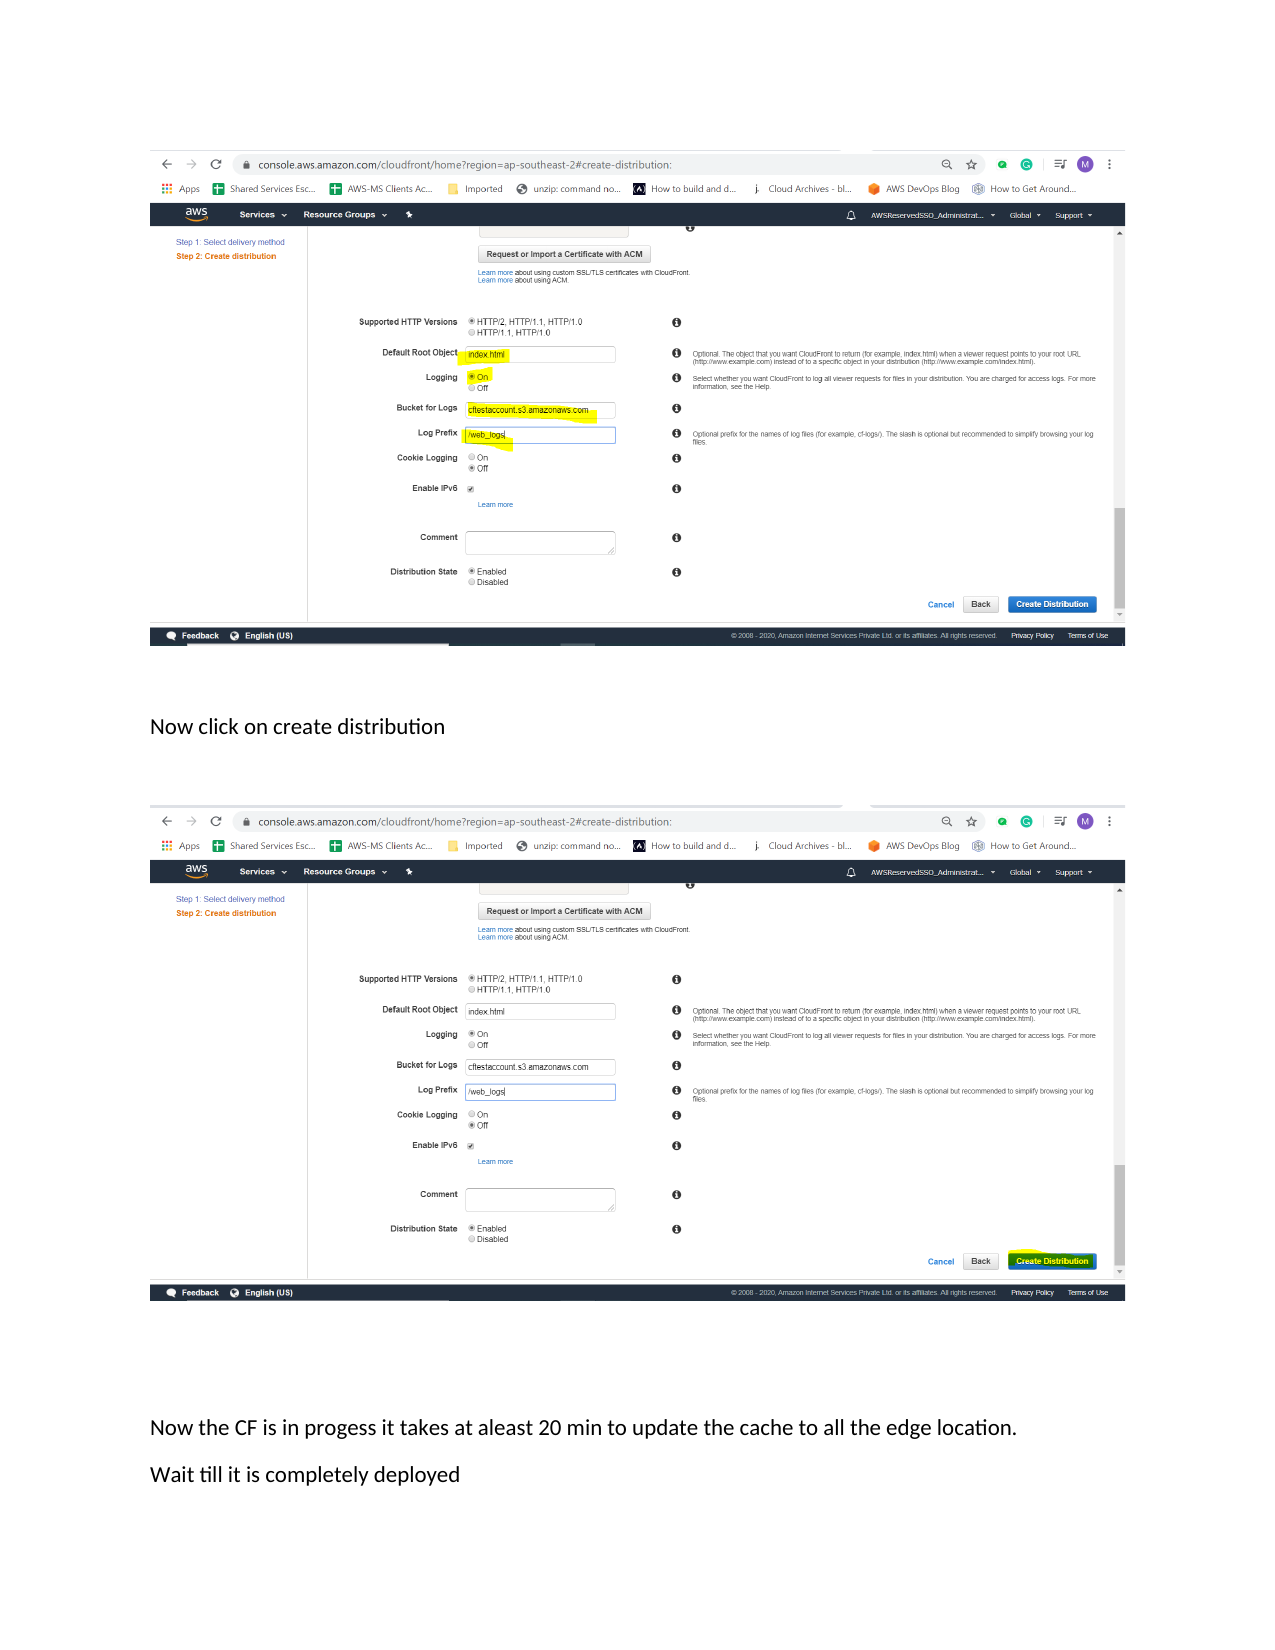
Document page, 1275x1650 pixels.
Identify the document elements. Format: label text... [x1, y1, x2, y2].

picture [150, 805, 1125, 1301]
picture [150, 150, 1125, 646]
text Now the CF is in progess it takes at aleast 20 min to update the cache to all the edge location. [150, 1413, 1125, 1441]
text Now click on create distribution [150, 712, 1125, 740]
text Wait till it is completely deployed [150, 1460, 1125, 1488]
